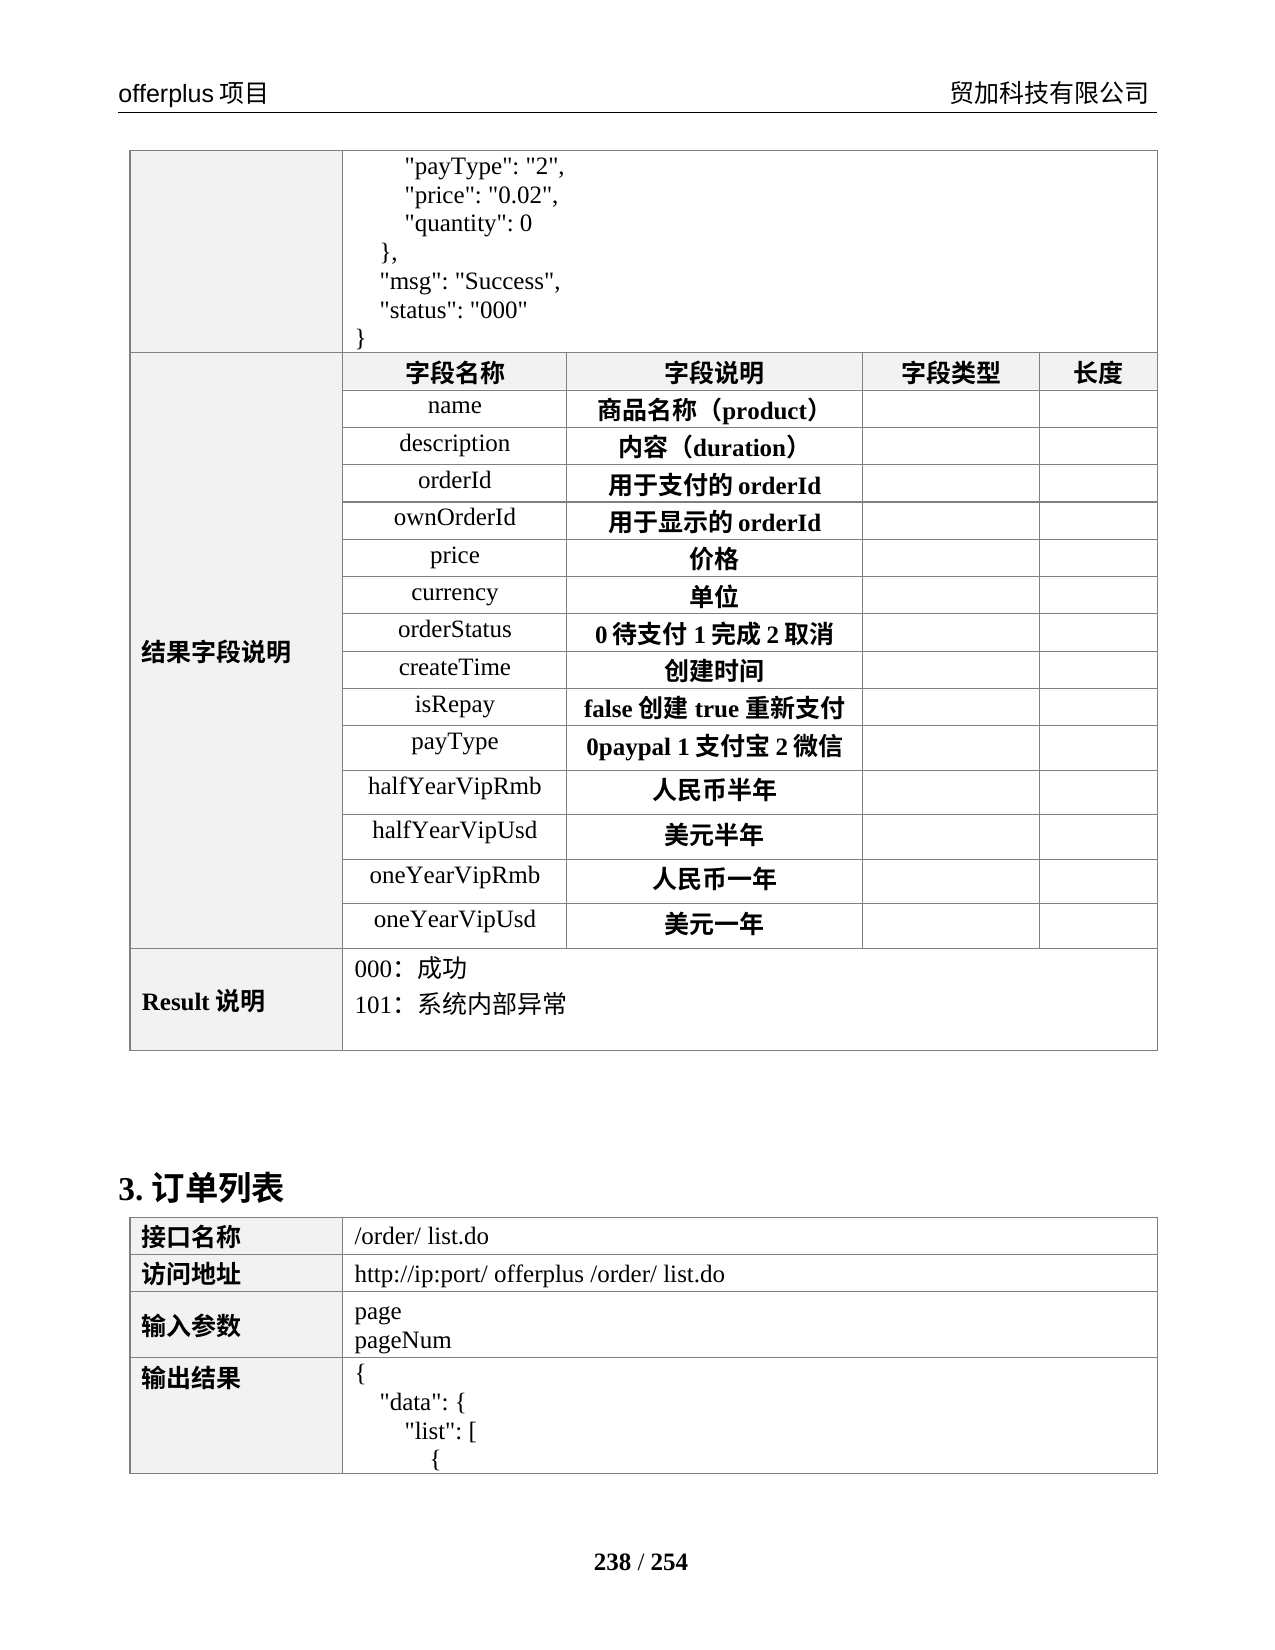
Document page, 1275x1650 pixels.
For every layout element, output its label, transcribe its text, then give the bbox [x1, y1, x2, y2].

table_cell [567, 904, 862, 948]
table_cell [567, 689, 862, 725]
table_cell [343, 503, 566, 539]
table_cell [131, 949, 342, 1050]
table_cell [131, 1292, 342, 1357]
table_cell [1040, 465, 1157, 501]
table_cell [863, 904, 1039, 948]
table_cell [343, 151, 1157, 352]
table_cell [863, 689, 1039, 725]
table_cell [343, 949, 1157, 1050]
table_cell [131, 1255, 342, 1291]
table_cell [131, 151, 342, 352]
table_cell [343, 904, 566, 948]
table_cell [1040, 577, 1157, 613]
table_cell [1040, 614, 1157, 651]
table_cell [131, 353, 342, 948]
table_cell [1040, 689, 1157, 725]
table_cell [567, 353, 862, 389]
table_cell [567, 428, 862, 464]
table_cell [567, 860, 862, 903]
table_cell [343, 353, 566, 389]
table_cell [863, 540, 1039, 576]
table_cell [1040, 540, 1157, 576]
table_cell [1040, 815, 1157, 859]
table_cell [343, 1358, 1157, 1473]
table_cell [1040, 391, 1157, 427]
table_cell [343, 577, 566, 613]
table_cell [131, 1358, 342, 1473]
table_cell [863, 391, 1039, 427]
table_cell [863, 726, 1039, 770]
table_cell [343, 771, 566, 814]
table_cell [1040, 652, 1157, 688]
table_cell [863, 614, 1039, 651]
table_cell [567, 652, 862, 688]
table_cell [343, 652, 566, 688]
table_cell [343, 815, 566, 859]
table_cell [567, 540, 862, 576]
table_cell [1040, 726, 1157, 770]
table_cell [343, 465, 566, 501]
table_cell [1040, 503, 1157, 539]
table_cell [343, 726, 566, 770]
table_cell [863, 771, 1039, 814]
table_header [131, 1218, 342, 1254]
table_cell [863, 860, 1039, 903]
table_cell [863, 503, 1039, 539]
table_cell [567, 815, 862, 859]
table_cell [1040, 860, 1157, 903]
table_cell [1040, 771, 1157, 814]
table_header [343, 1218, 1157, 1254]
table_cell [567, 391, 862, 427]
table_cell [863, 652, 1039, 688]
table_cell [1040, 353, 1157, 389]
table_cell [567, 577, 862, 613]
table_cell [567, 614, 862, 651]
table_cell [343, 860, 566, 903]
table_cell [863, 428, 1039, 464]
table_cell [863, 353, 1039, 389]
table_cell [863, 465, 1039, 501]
subtitle 订单列表 [118, 1162, 1157, 1210]
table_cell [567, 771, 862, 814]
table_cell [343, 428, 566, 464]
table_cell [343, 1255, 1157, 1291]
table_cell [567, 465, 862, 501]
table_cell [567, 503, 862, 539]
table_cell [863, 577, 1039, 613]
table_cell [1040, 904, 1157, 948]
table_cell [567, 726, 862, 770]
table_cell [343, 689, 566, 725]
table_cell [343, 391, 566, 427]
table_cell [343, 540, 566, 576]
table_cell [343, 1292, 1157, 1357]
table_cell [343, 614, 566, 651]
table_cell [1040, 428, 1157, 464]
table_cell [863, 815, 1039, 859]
